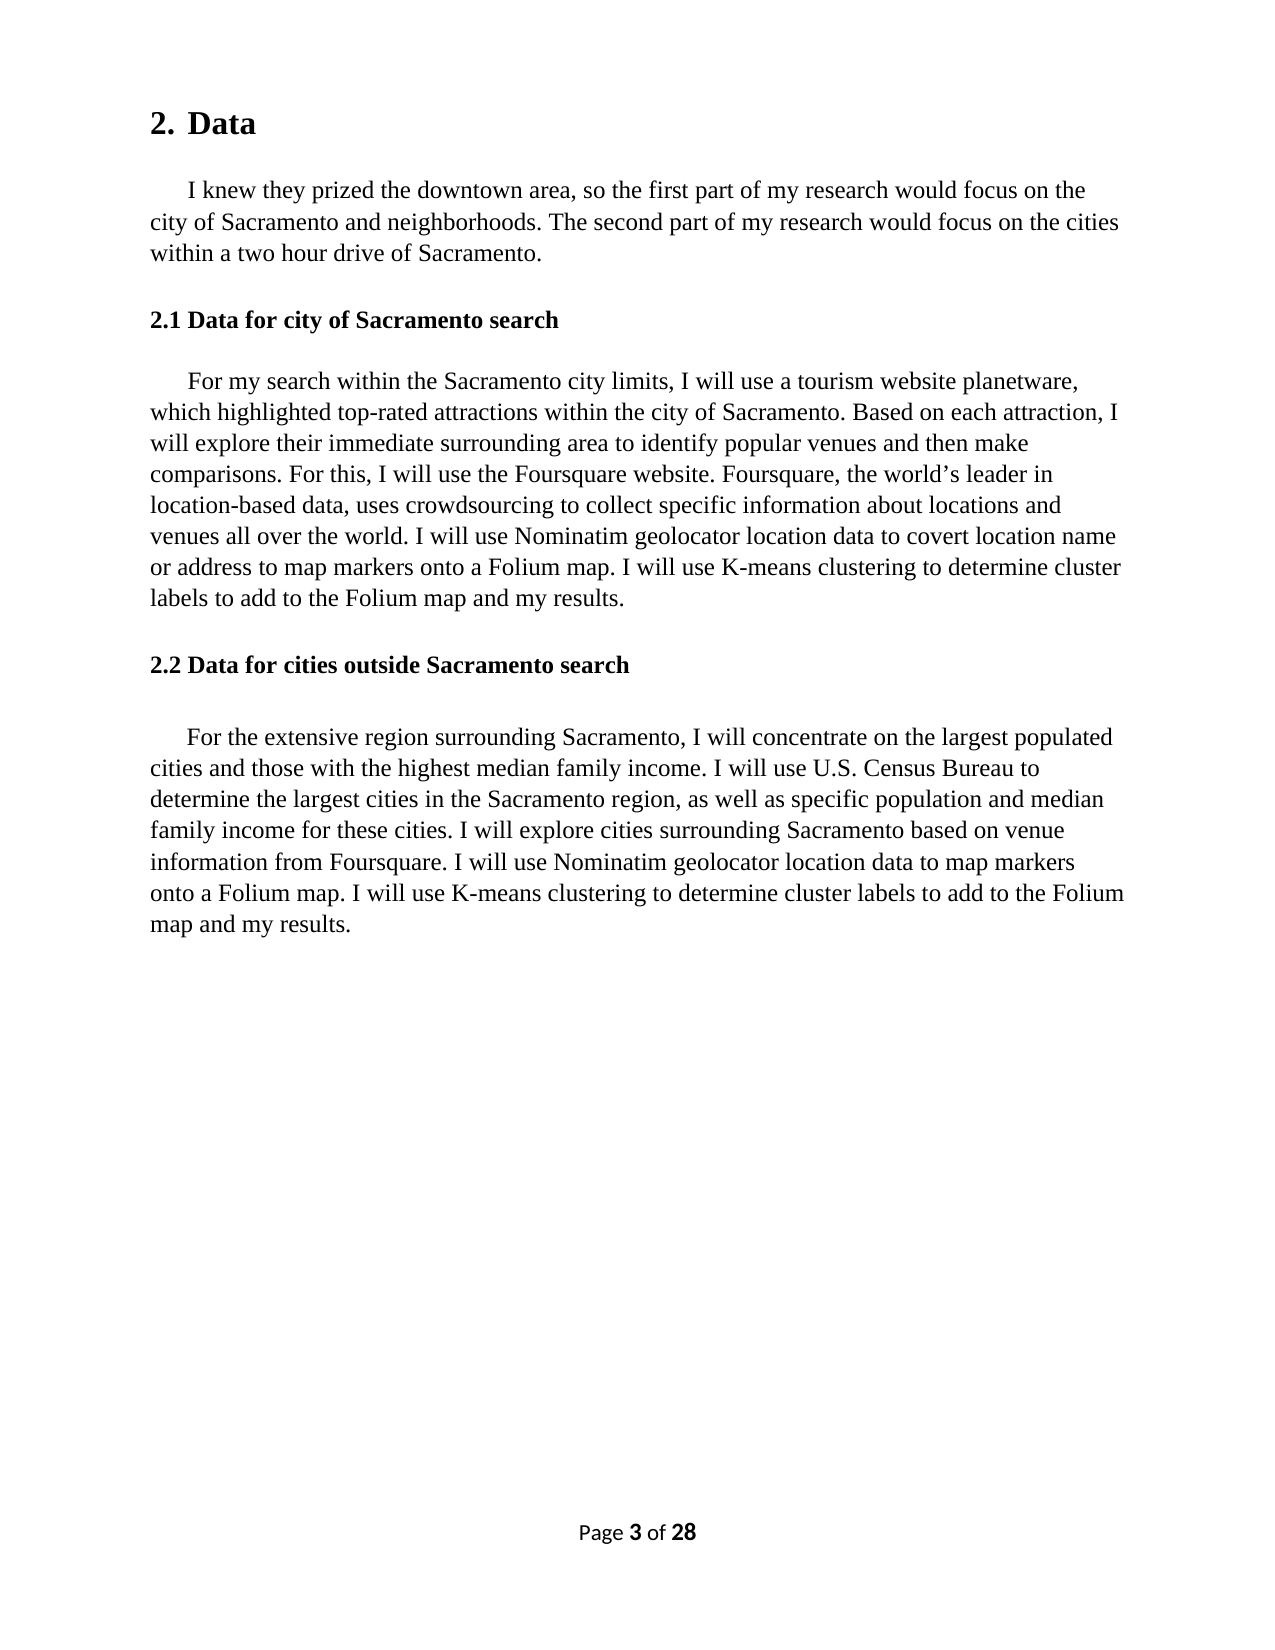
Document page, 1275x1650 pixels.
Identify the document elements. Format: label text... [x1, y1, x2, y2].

list For the extensive region surrounding Sacramento, I will concentrate on the largest populated cities and those with the highest median family income. I will use U.S. Census Bureau to determine the largest cities in the Sacramento region, as well as specific population and median family income for these cities. I will explore cities surrounding Sacramento based on venue information from Foursquare. I will use Nominatim geolocator location data to map markers onto a Folium map. I will use K-means clustering to determine cluster labels to add to the Folium map and my results. [150, 681, 1125, 999]
list I knew they prized the downtown area, so the first part of my research would focus on the city of Sacramento and neighborhoods. The second part of my research would focus on the cities within a two hour drive of Sacramento. [150, 176, 1125, 266]
list 2.1 Data for city of Sacramento search [150, 305, 1125, 364]
list Data [150, 103, 1125, 141]
list 2.2 Data for cities outside Sacramento search [150, 650, 1125, 679]
list For my search within the Sacramento city limits, I will use a tourism website planetware, which highlighted top-rated attractions within the city of Sacramento. Based on each attraction, I will explore their immediate surrounding area to identify popular venues and then make comparisons. For this, I will use the Foursquare website. Foursquare, the world’s leader in location-based data, uses crowdsourcing to collect specific information about locations and venues all over the world. I will use Nominatim geolocator location data to covert location name or address to map markers onto a Folium map. I will use K-means clustering to determine cluster labels to add to the Folium map and my results. [150, 366, 1125, 612]
